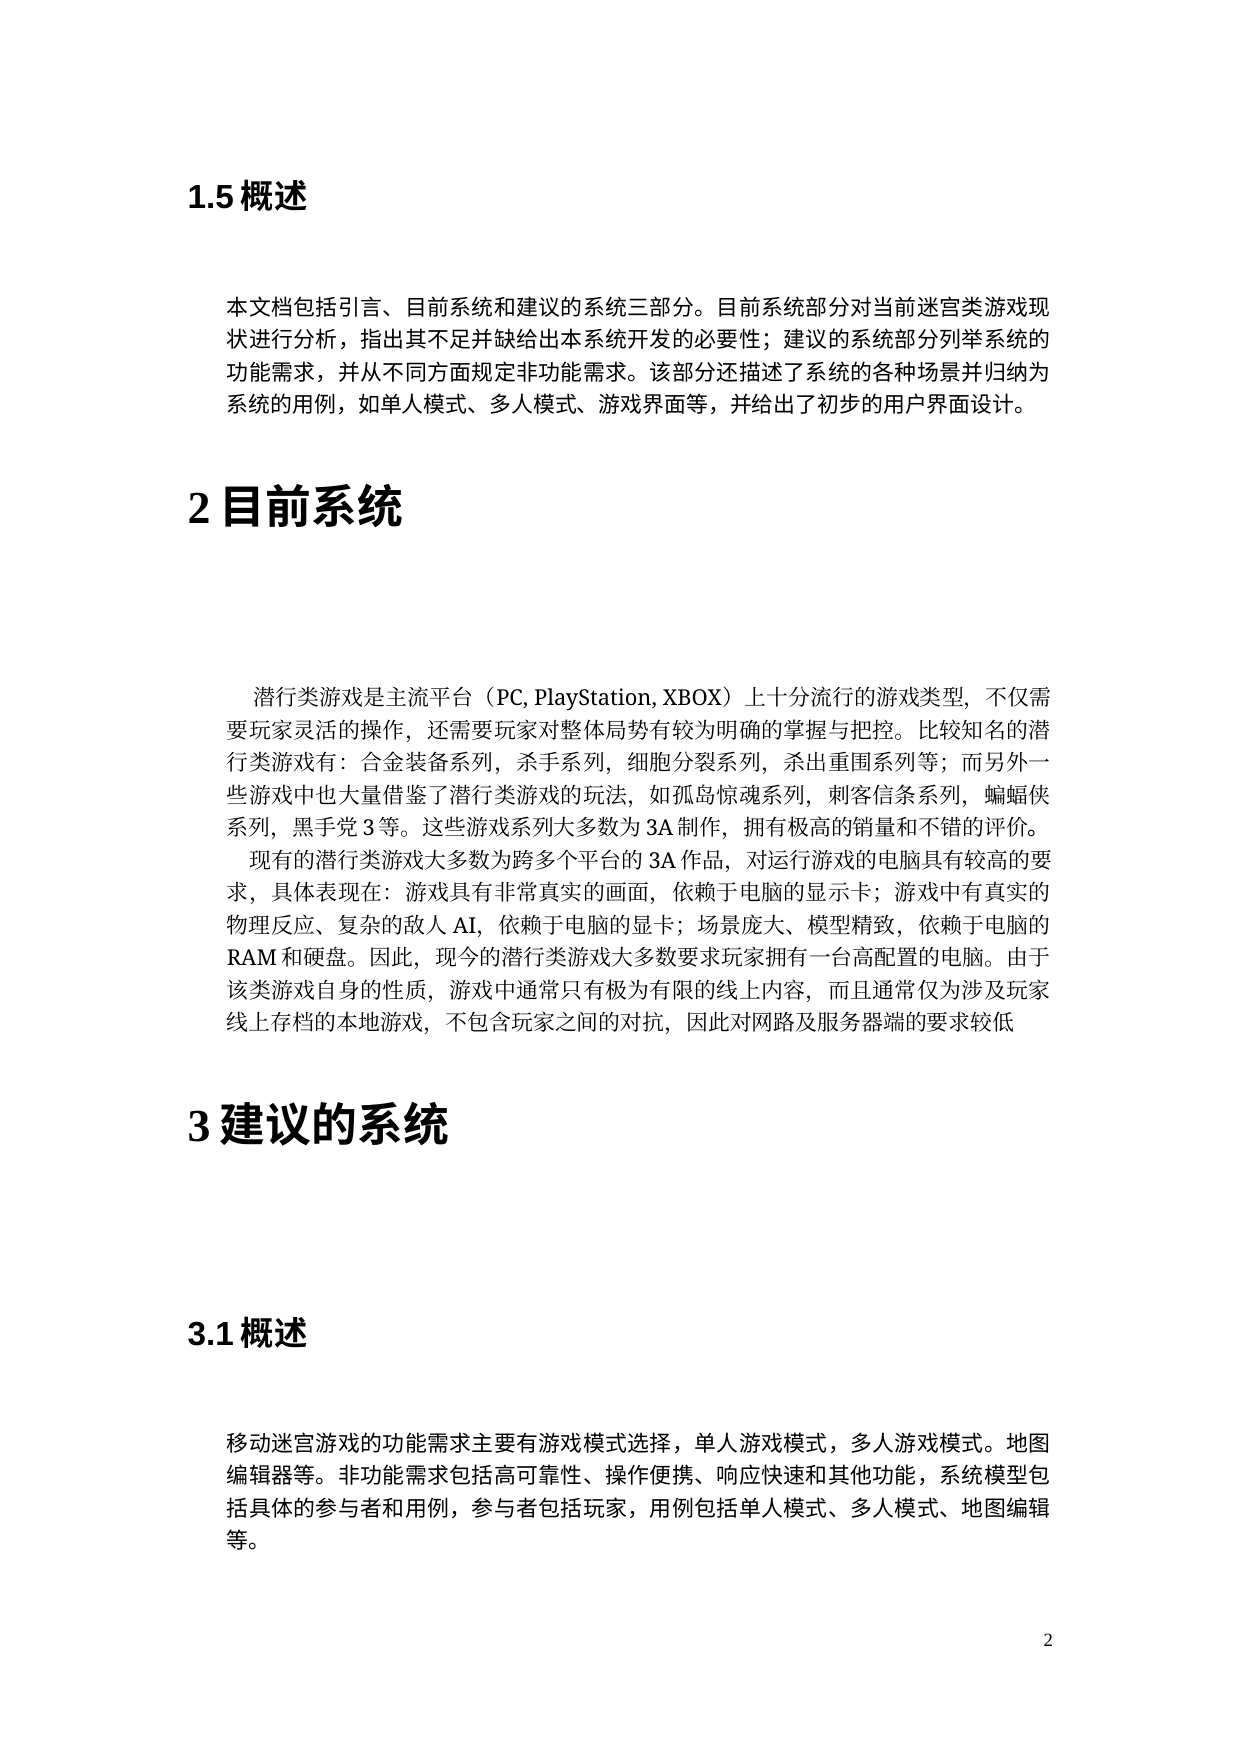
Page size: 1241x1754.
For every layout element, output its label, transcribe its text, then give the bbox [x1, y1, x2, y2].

text 本文档包括引言、目前系统和建议的系统三部分。目前系统部分对当前迷宫类游戏现状进行分析，指出其不足并缺给出本系统开发的必要性；建议的系统部分列举系统的功能需求，并从不同方面规定非功能需求。该部分还描述了系统的各种场景并归纳为系统的用例，如单人模式、多人模式、游戏界面等，并给出了初步的用户界面设计。 [227, 289, 1053, 419]
subtitle 1.5概述 [187, 162, 1053, 227]
subtitle 2目前系统 [187, 454, 1053, 552]
text 移动迷宫游戏的功能需求主要有游戏模式选择，单人游戏模式，多人游戏模式。地图编辑器等。非功能需求包括高可靠性、操作便携、响应快速和其他功能，系统模型包括具体的参与者和用例，参与者包括玩家，用例包括单人模式、多人模式、地图编辑等。 [227, 1426, 1053, 1556]
subtitle 3.1概述 [187, 1298, 1053, 1363]
text 现有的潜行类游戏大多数为跨多个平台的3A作品，对运行游戏的电脑具有较高的要求，具体表现在：游戏具有非常真实的画面，依赖于电脑的显示卡；游戏中有真实的物理反应、复杂的敌人AI，依赖于电脑的显卡；场景庞大、模型精致，依赖于电脑的RAM和硬盘。因此，现今的潜行类游戏大多数要求玩家拥有一台高配置的电脑。由于该类游戏自身的性质，游戏中通常只有极为有限的线上内容，而且通常仅为涉及玩家线上存档的本地游戏，不包含玩家之间的对抗，因此对网路及服务器端的要求较低 [227, 842, 1053, 1037]
text 潜行类游戏是主流平台（PC, PlayStation, XBOX）上十分流行的游戏类型，不仅需要玩家灵活的操作，还需要玩家对整体局势有较为明确的掌握与把控。比较知名的潜行类游戏有：合金装备系列，杀手系列，细胞分裂系列，杀出重围系列等；而另外一些游戏中也大量借鉴了潜行类游戏的玩法，如孤岛惊魂系列，刺客信条系列，蝙蝠侠系列，黑手党3等。这些游戏系列大多数为3A制作，拥有极高的销量和不错的评价。 [227, 680, 1053, 842]
subtitle 3建议的系统 [187, 1073, 1053, 1170]
